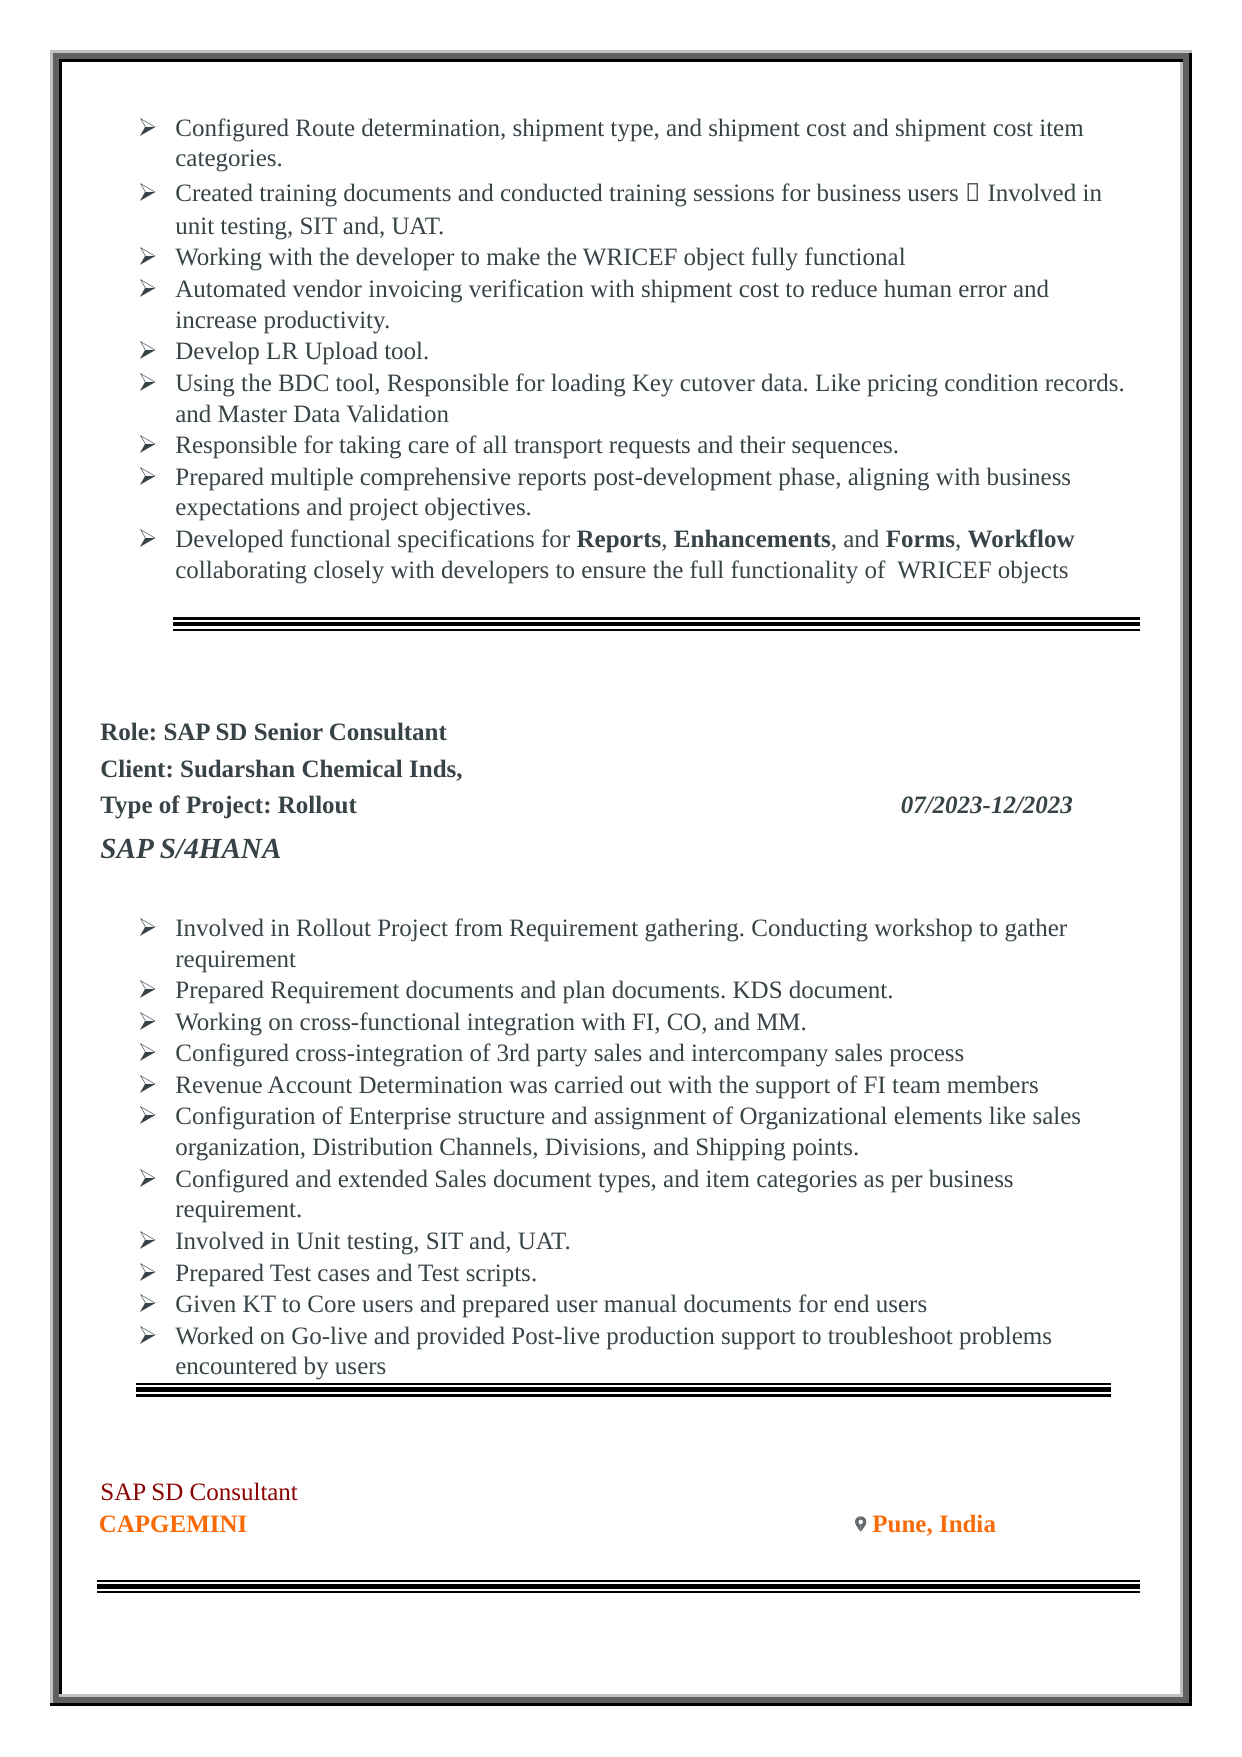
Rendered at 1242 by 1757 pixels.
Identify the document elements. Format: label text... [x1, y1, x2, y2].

list Configured cross-integration of 3rd party sales and intercompany sales process [138, 1038, 1132, 1067]
list Involved in Rollout Project from Requirement gathering. Conducting workshop to gather requirement [138, 913, 1132, 972]
text Type of Project: Rollout 07/2023-12/2023 [100, 791, 1132, 819]
text Client: Sudarshan Chemical Inds, [100, 754, 1132, 783]
list Configured and extended Sales document types, and item categories as per business requirement. [138, 1164, 1132, 1223]
list Configuration of Enterprise structure and assignment of Organizational elements like sales organization, Distribution Channels, Divisions, and Shipping points. [138, 1101, 1132, 1161]
list Involved in Unit testing, SIT and, UAT. [138, 1226, 1132, 1255]
list Develop LR Upload tool. [138, 336, 1132, 365]
text SAP SD Consultant [100, 1477, 1132, 1506]
list Working on cross-functional integration with FI, CO, and MM. [138, 1007, 1132, 1036]
list Working with the developer to make the WRICEF object fully functional [138, 242, 1132, 271]
list Prepared Test cases and Test scripts. [138, 1258, 1132, 1286]
list Responsible for taking care of all transport requests and their sequences. [138, 430, 1132, 459]
list Given KT to Core users and prepared user manual documents for end users [138, 1289, 1132, 1318]
list Developed functional specifications for Reports, Enhancements, and Forms, Workflow collaborating closely with developers to ensure the full functionality of WRICEF objects [138, 524, 1132, 583]
list Prepared Requirement documents and plan documents. KDS document. [138, 975, 1132, 1004]
list Automated vendor invoicing verification with shipment cost to reduce human error and increase productivity. [138, 274, 1132, 333]
text Role: SAP SD Senior Consultant [100, 717, 1132, 746]
subtitle SAP S/4HANA [100, 831, 1132, 865]
list Configured Route determination, shipment type, and shipment cost and shipment cost item categories. [138, 113, 1132, 172]
list Created training documents and conducted training sessions for business users  Involved in unit testing, SIT and, UAT. [138, 175, 1132, 240]
list Using the BDC tool, Responsible for loading Key cutover data. Like pricing condition records. and Master Data Validation [138, 368, 1132, 427]
list Revenue Account Determination was carried out with the support of FI team members [138, 1070, 1132, 1099]
text CAPGEMINI Pune, India [99, 1509, 1132, 1538]
list Worked on Go-live and provided Post-live production support to troubleshoot problems encountered by users [138, 1321, 1132, 1380]
list Prepared multiple comprehensive reports post-development phase, aligning with business expectations and project objectives. [138, 462, 1132, 521]
